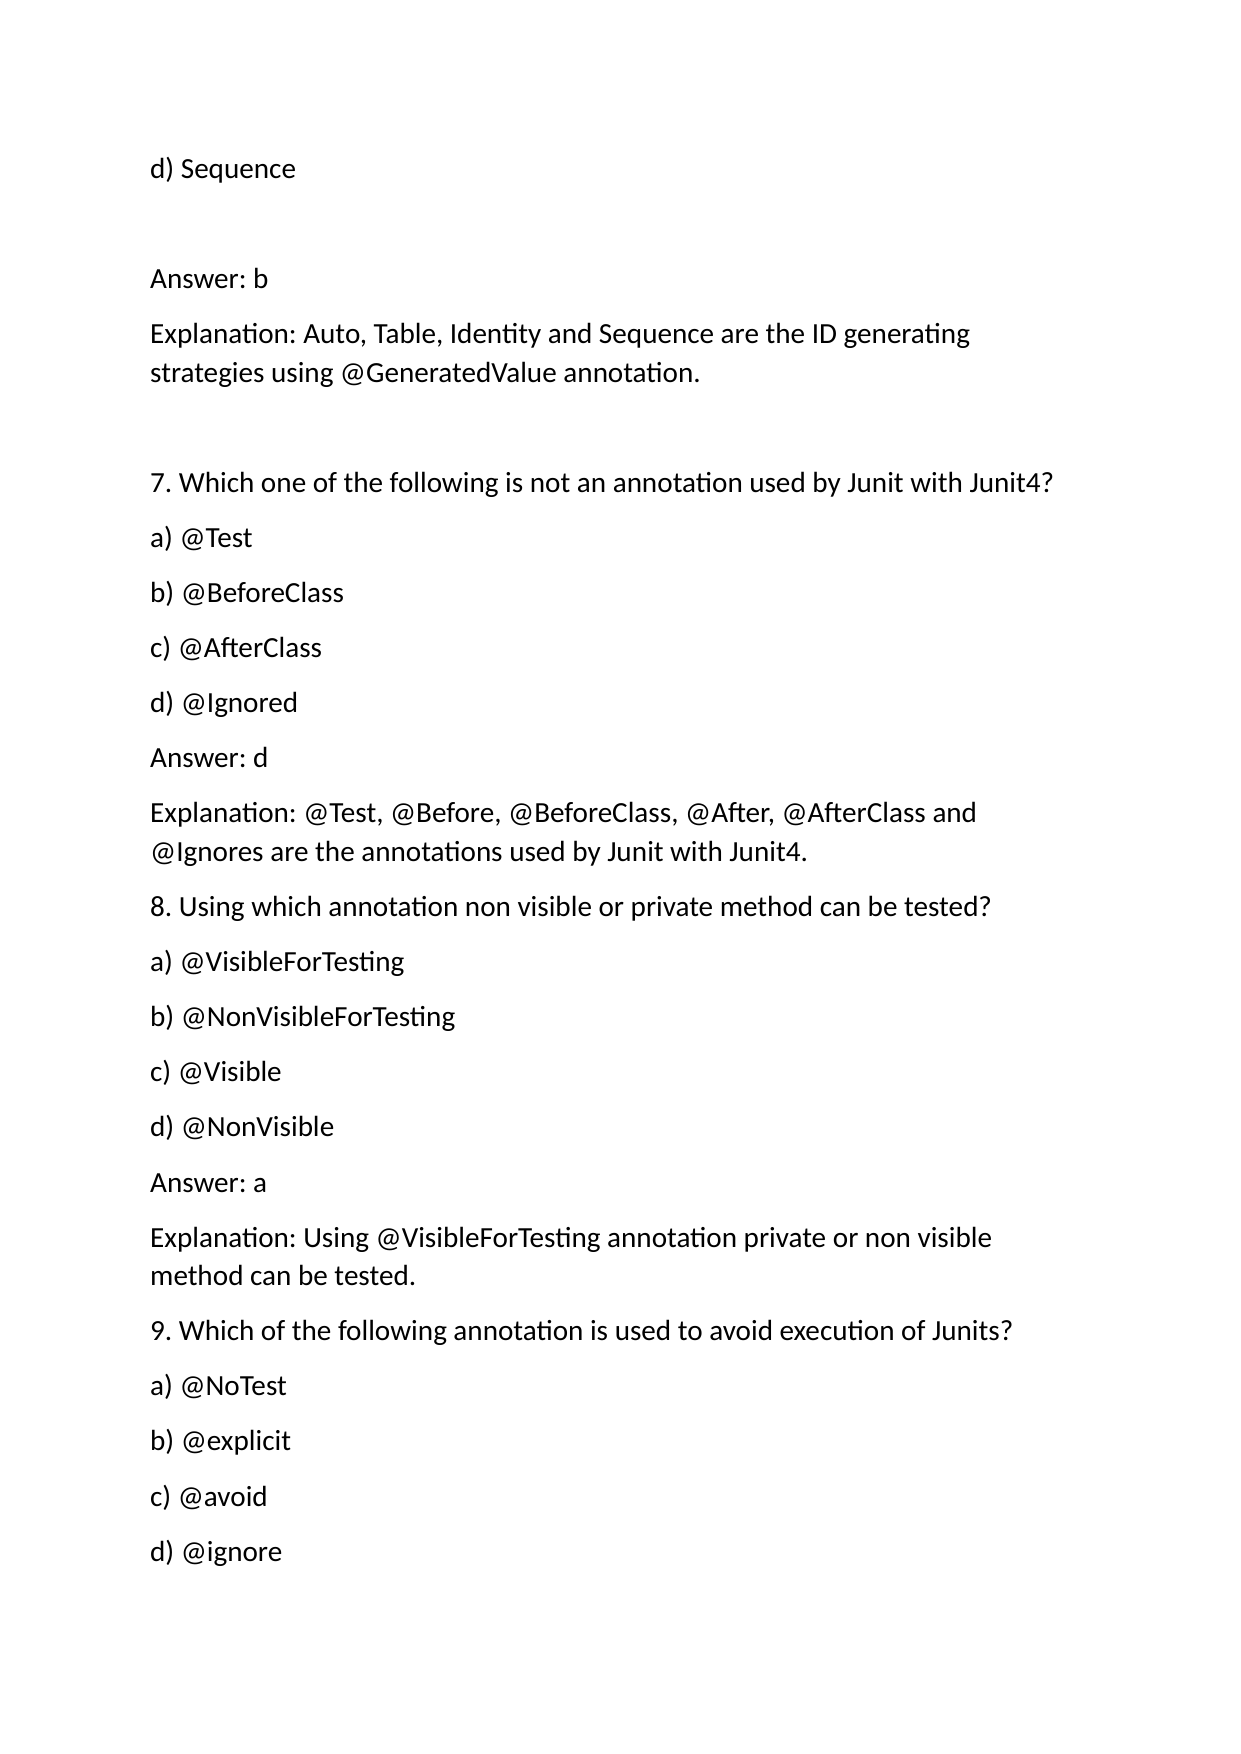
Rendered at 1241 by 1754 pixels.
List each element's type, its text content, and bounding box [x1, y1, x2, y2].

text a) @NoTest [150, 1367, 1090, 1403]
text 8. Using which annotation non visible or private method can be tested? [150, 888, 1090, 924]
text Explanation: @Test, @Before, @BeforeClass, @After, @AfterClass and @Ignores are the annotations used by Junit with Junit4. [150, 794, 1090, 869]
text Answer: a [150, 1164, 1090, 1199]
text d) @NonVisible [150, 1108, 1090, 1144]
text Answer: d [150, 739, 1090, 775]
text b) @explicit [150, 1422, 1090, 1458]
text d) Sequence [150, 150, 1090, 186]
text Explanation: Auto, Table, Identity and Sequence are the ID generating strategies using @GeneratedValue annotation. [150, 315, 1090, 389]
text Explanation: Using @VisibleForTesting annotation private or non visible method can be tested. [150, 1219, 1090, 1293]
text c) @AfterClass [150, 629, 1090, 665]
text b) @BeforeClass [150, 574, 1090, 610]
text c) @avoid [150, 1478, 1090, 1513]
text 7. Which one of the following is not an annotation used by Junit with Junit4? [150, 464, 1090, 499]
text Answer: b [150, 260, 1090, 296]
text 9. Which of the following annotation is used to avoid execution of Junits? [150, 1312, 1090, 1348]
text d) @ignore [150, 1533, 1090, 1568]
text b) @NonVisibleForTesting [150, 998, 1090, 1034]
text a) @VisibleForTesting [150, 943, 1090, 979]
text c) @Visible [150, 1053, 1090, 1089]
text a) @Test [150, 519, 1090, 555]
text d) @Ignored [150, 684, 1090, 720]
